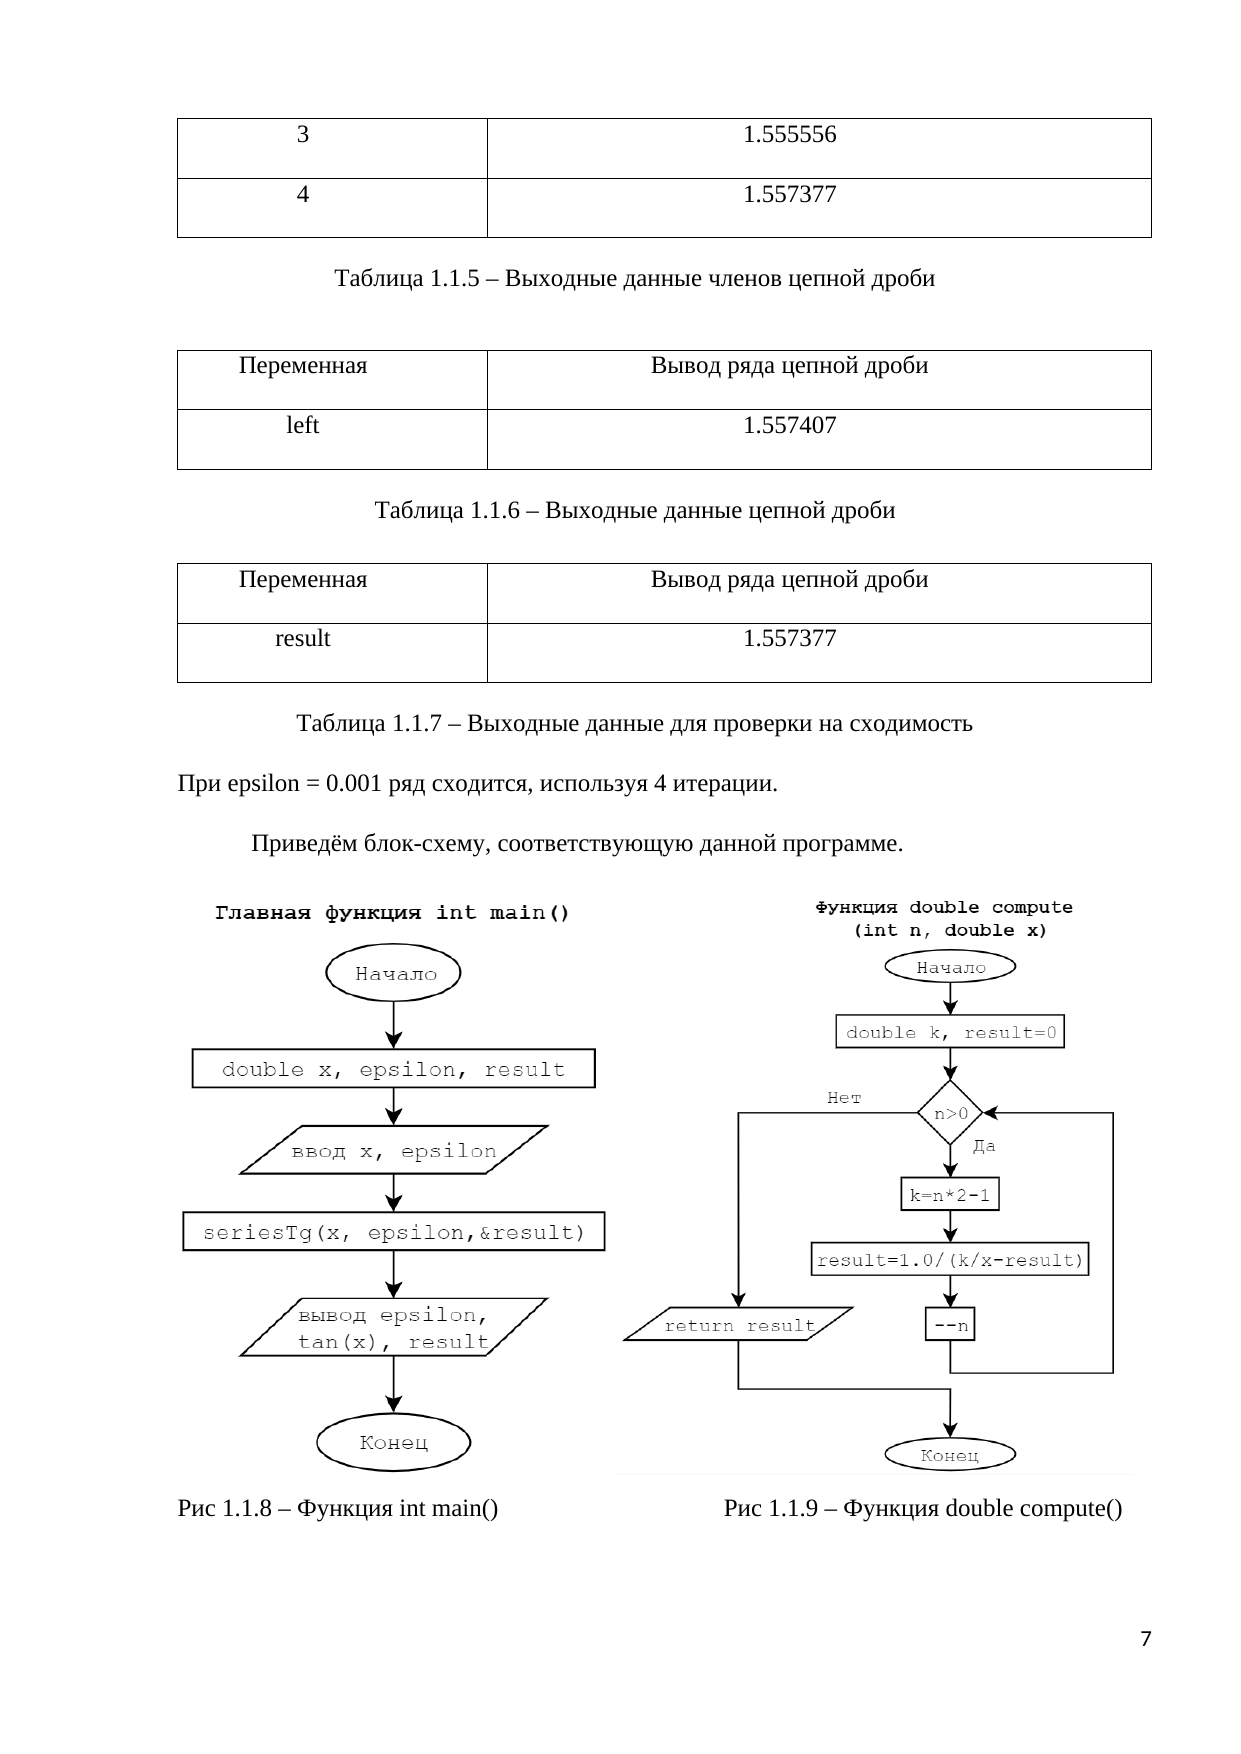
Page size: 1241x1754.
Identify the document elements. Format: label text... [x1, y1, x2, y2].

table_cell 1.557377 [488, 624, 1151, 682]
table_header Вывод ряда цепной дроби [488, 564, 1151, 622]
picture [177, 887, 1136, 1475]
table_cell 1.557377 [488, 179, 1151, 237]
text Таблица 1.1.7 – Выходные данные для проверки на сходимость [177, 708, 1093, 737]
table_cell 3 [178, 119, 487, 178]
text Приведём блок-схему, соответствующую данной программе. [177, 828, 1093, 856]
table_cell left [178, 410, 487, 469]
text Рис 1.1.8 – Функция int main() Рис 1.1.9 – Функция double compute() [177, 1493, 1152, 1522]
table_cell 4 [178, 179, 487, 237]
text Таблица 1.1.5 – Выходные данные членов цепной дроби [177, 263, 1093, 292]
table_cell 1.557407 [488, 410, 1151, 469]
table_header Переменная [178, 564, 487, 622]
table_header Переменная [178, 351, 487, 409]
table_header Вывод ряда цепной дроби [488, 351, 1151, 409]
table_cell 1.555556 [488, 119, 1151, 178]
text Таблица 1.1.6 – Выходные данные цепной дроби [177, 495, 1093, 523]
text При epsilon = 0.001 ряд сходится, используя 4 итерации. [177, 768, 1093, 797]
table_cell result [178, 624, 487, 682]
